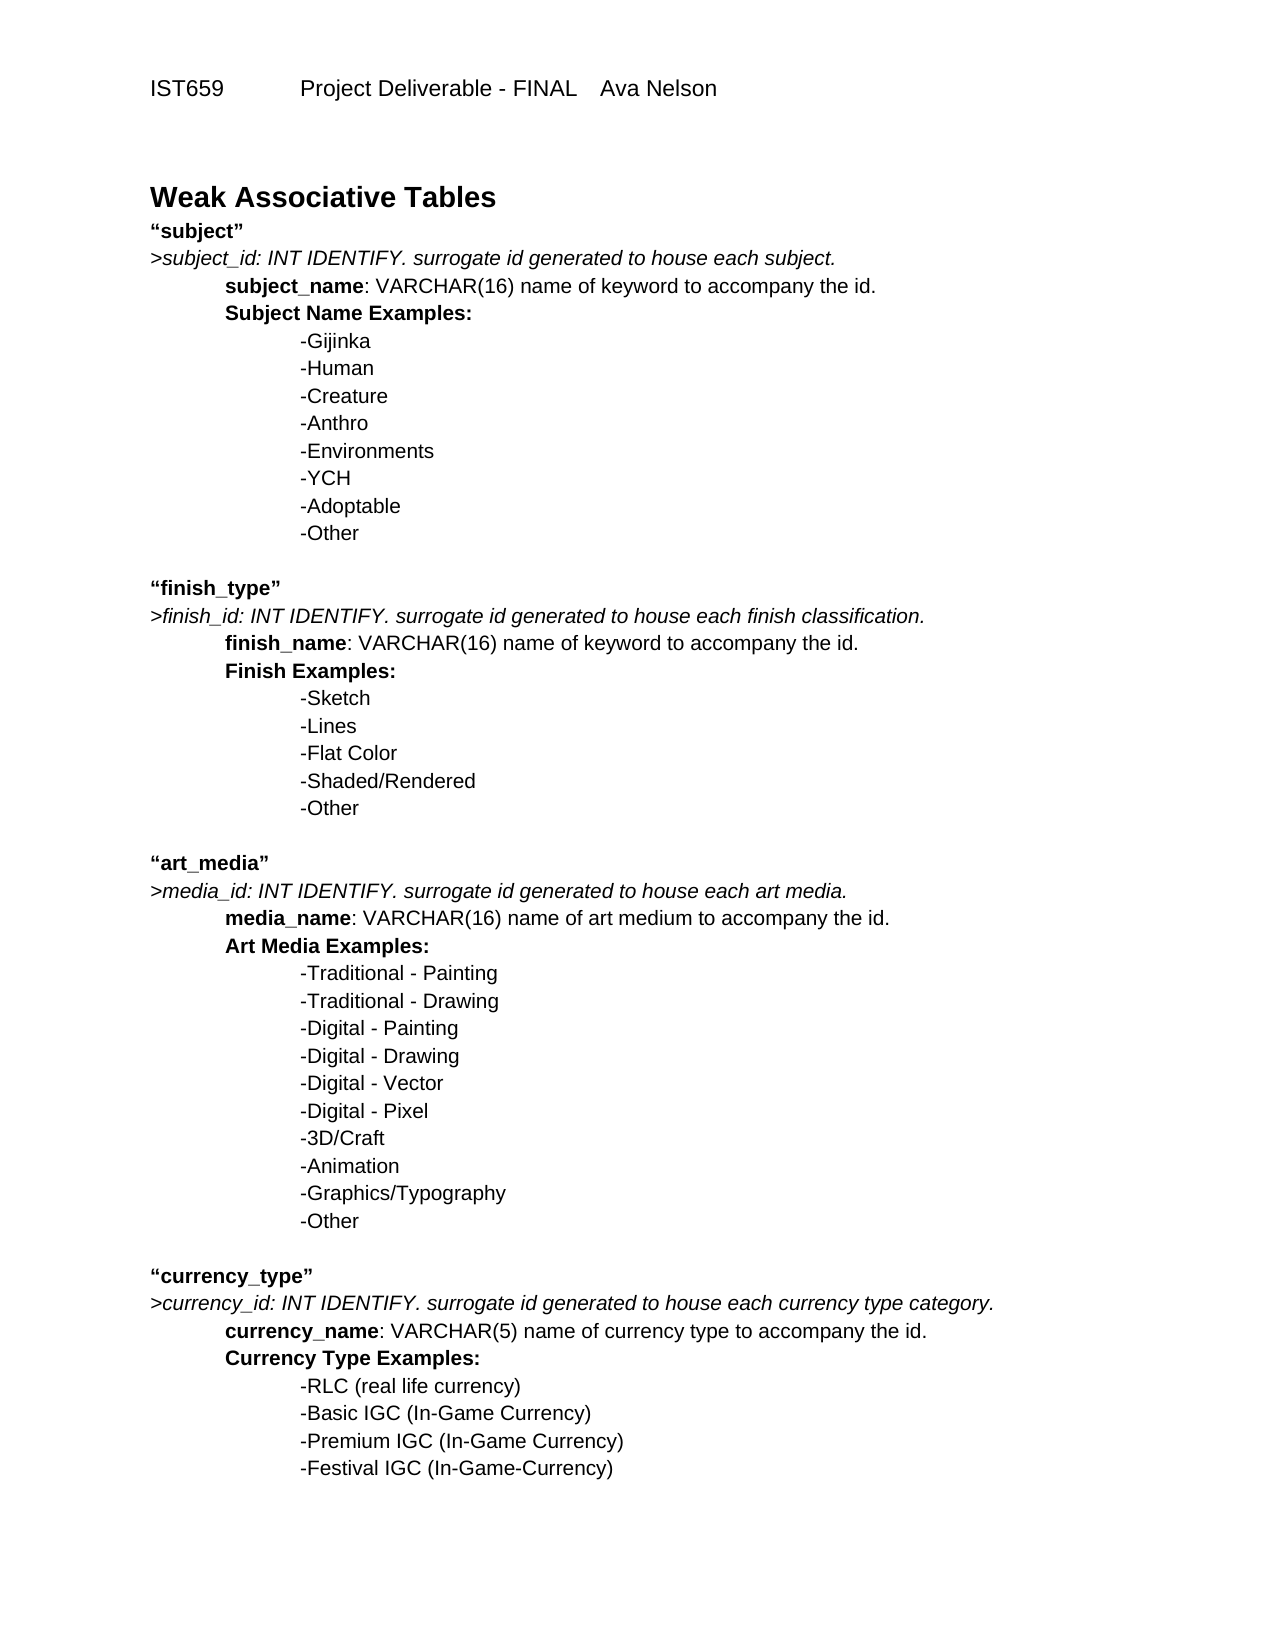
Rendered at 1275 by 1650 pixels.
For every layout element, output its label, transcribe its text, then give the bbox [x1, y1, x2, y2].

text -Other [150, 1209, 1125, 1233]
text -YCH [150, 466, 1125, 490]
text -Graphics/Typography [150, 1181, 1125, 1205]
text “currency_type” [150, 1264, 1125, 1288]
text -Other [150, 796, 1125, 820]
text media_name: VARCHAR(16) name of art medium to accompany the id. [150, 906, 1125, 930]
text -Animation [150, 1154, 1125, 1178]
text -Sketch [150, 686, 1125, 710]
text Subject Name Examples: [150, 301, 1125, 325]
text -Gijinka [150, 329, 1125, 353]
text -3D/Craft [150, 1126, 1125, 1150]
text -Traditional - Painting [150, 961, 1125, 985]
text “subject” [150, 219, 1125, 243]
text currency_name: VARCHAR(5) name of currency type to accompany the id. [150, 1319, 1125, 1343]
text -RLC (real life currency) [225, 1374, 1125, 1398]
text -Premium IGC (In-Game Currency) [150, 1429, 1125, 1453]
text >subject_id: INT IDENTIFY. surrogate id generated to house each subject. [150, 246, 1125, 270]
text -Basic IGC (In-Game Currency) [150, 1401, 1125, 1425]
text >currency_id: INT IDENTIFY. surrogate id generated to house each currency type category. [150, 1291, 1125, 1315]
text -Digital - Painting [150, 1016, 1125, 1040]
text -Anthro [150, 411, 1125, 435]
text -Digital - Pixel [150, 1099, 1125, 1123]
text subject_name: VARCHAR(16) name of keyword to accompany the id. [150, 274, 1125, 298]
text -Festival IGC (In-Game-Currency) [150, 1456, 1125, 1480]
text -Environments [150, 439, 1125, 463]
text Art Media Examples: [150, 934, 1125, 958]
text -Lines [150, 714, 1125, 738]
text “finish_type” [150, 576, 1125, 600]
text >media_id: INT IDENTIFY. surrogate id generated to house each art media. [150, 879, 1125, 903]
text -Traditional - Drawing [150, 989, 1125, 1013]
text -Creature [150, 384, 1125, 408]
text -Digital - Vector [150, 1071, 1125, 1095]
text finish_name: VARCHAR(16) name of keyword to accompany the id. [150, 631, 1125, 655]
text “art_media” [150, 851, 1125, 875]
text -Flat Color [150, 741, 1125, 765]
text -Other [150, 521, 1125, 545]
text -Human [150, 356, 1125, 380]
text -Shaded/Rendered [150, 769, 1125, 793]
text Weak Associative Tables [150, 180, 1125, 214]
text Finish Examples: [150, 659, 1125, 683]
text Currency Type Examples: [150, 1346, 1125, 1370]
text -Digital - Drawing [150, 1044, 1125, 1068]
text -Adoptable [150, 494, 1125, 518]
text >finish_id: INT IDENTIFY. surrogate id generated to house each finish classification. [150, 604, 1125, 628]
